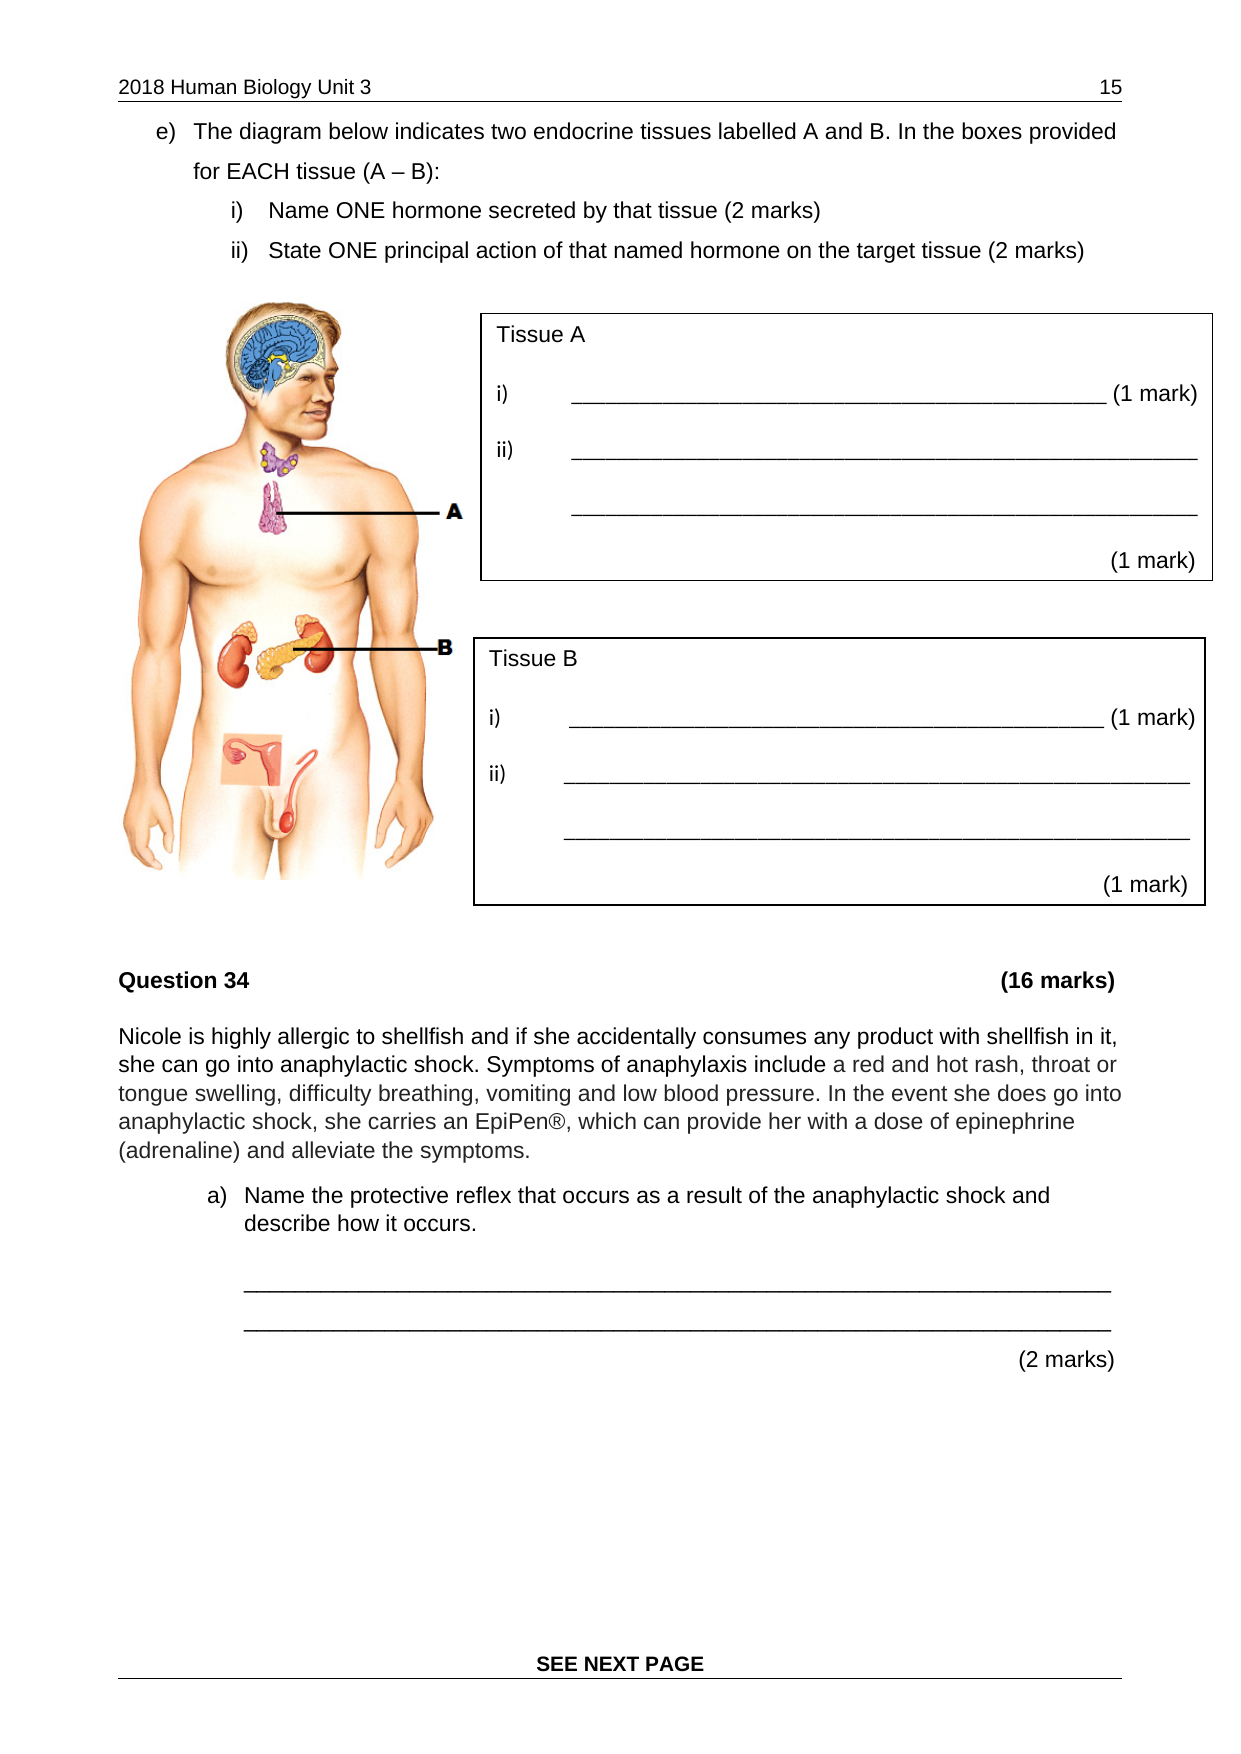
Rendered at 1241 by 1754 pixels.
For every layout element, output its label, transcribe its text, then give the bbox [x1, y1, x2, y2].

list The diagram below indicates two endocrine tissues labelled A and B. In the boxes provided for EACH tissue (A – B): [156, 118, 1122, 184]
text Nicole is highly allergic to shellfish and if she accidentally consumes any product with shellfish in it, she can go into anaphylactic shock. Symptoms of anaphylaxis include a red and hot rash, throat or tongue swelling, difficulty breathing, vomiting and low blood pressure. In the event she does go into anaphylactic shock, she carries an EpiPen®, which can provide her with a dose of epinephrine (adrenaline) and alleviate the symptoms. [118, 1106, 1122, 1163]
list Name the protective reflex that occurs as a result of the anaphylactic shock and describe how it occurs. [207, 1182, 1122, 1236]
list ________________________________________________________________________________________________________________________________________ (2 marks) [244, 1267, 1122, 1372]
picture [118, 292, 469, 880]
text Nicole is highly allergic to shellfish and if she accidentally consumes any product with shellfish in it, she can go into anaphylactic shock. Symptoms of anaphylaxis include a red and hot rash, throat or tongue swelling, difficulty breathing, vomiting and low blood pressure. In the event she does go into anaphylactic shock, she carries an EpiPen®, which can provide her with a dose of epinephrine (adrenaline) and alleviate the symptoms. [118, 1023, 1122, 1080]
text Question 34 (16 marks) [118, 967, 1122, 993]
list Name ONE hormone secreted by that tissue (2 marks) [231, 197, 1122, 223]
list State ONE principal action of that named hormone on the target tissue (2 marks) [231, 237, 1122, 263]
